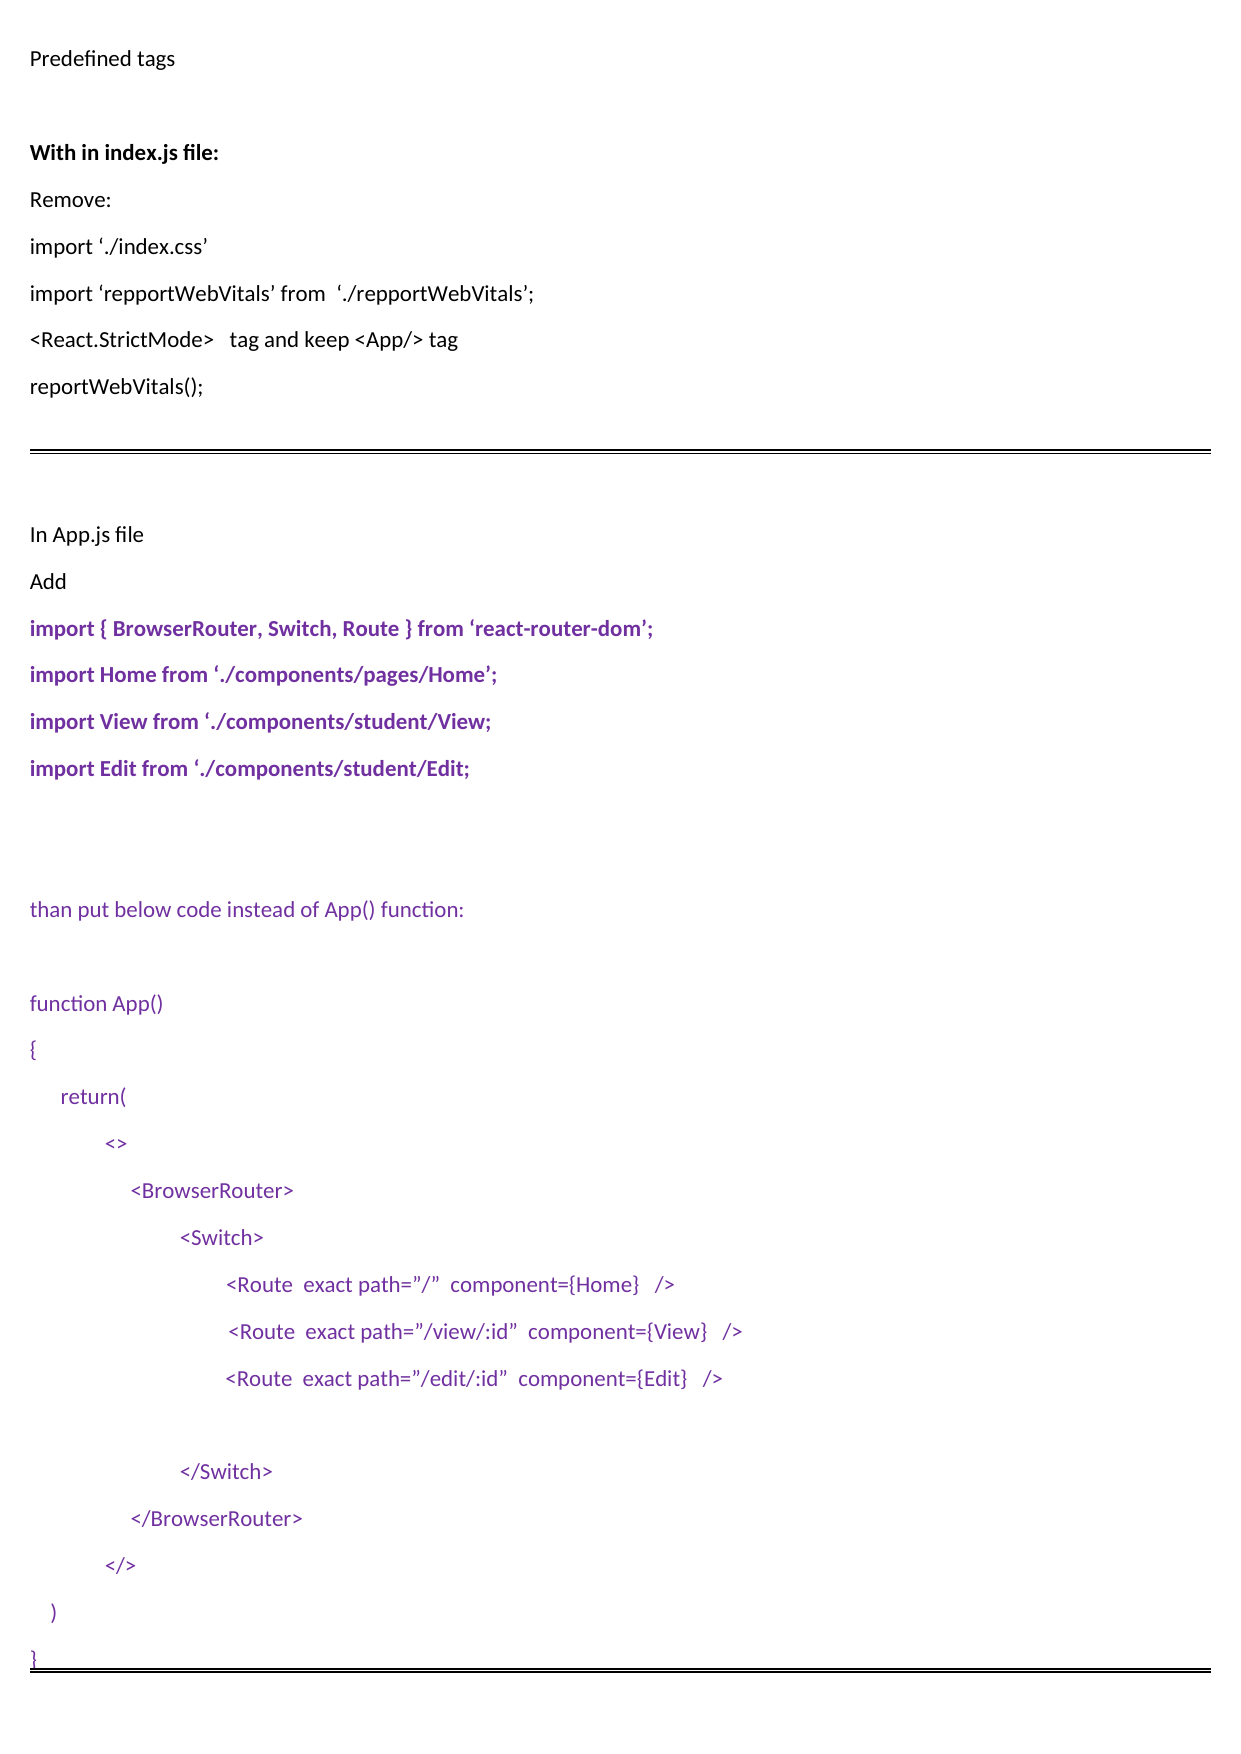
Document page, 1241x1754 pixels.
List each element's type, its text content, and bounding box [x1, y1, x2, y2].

text </Switch> [29, 1457, 1211, 1485]
text Add [29, 567, 1211, 595]
text import Edit from ‘./components/student/Edit; [29, 754, 1211, 782]
text function App() [29, 989, 1211, 1017]
text </BrowserRouter> [29, 1504, 1211, 1532]
text return( [29, 1082, 1211, 1110]
text ) [29, 1598, 1211, 1626]
text <Route exact path=”/view/:id” component={View} /> [29, 1317, 1211, 1345]
text <Route exact path=”/” component={Home} /> [29, 1270, 1211, 1298]
text reportWebVitals(); [29, 372, 1211, 401]
text <BrowserRouter> [29, 1176, 1211, 1204]
text import { BrowserRouter, Switch, Route } from ‘react-router-dom’; [29, 614, 1211, 642]
text <> [29, 1129, 1211, 1157]
text <Route exact path=”/edit/:id” component={Edit} /> [29, 1364, 1211, 1392]
text <React.StrictMode> tag and keep <App/> tag [29, 326, 1211, 354]
text { [29, 1036, 1211, 1063]
text import Home from ‘./components/pages/Home’; [29, 661, 1211, 688]
text Remove: [29, 185, 1211, 213]
text With in index.js file: [29, 138, 1211, 166]
text In App.js file [29, 520, 1211, 548]
text import ‘./index.css’ [29, 232, 1211, 260]
text Predefined tags [29, 44, 1211, 72]
text <Switch> [29, 1223, 1211, 1251]
text import ‘repportWebVitals’ from ‘./repportWebVitals’; [29, 279, 1211, 307]
text than put below code instead of App() function: [29, 895, 1211, 923]
text } [29, 1645, 1211, 1673]
text </> [29, 1551, 1211, 1579]
text import View from ‘./components/student/View; [29, 707, 1211, 735]
